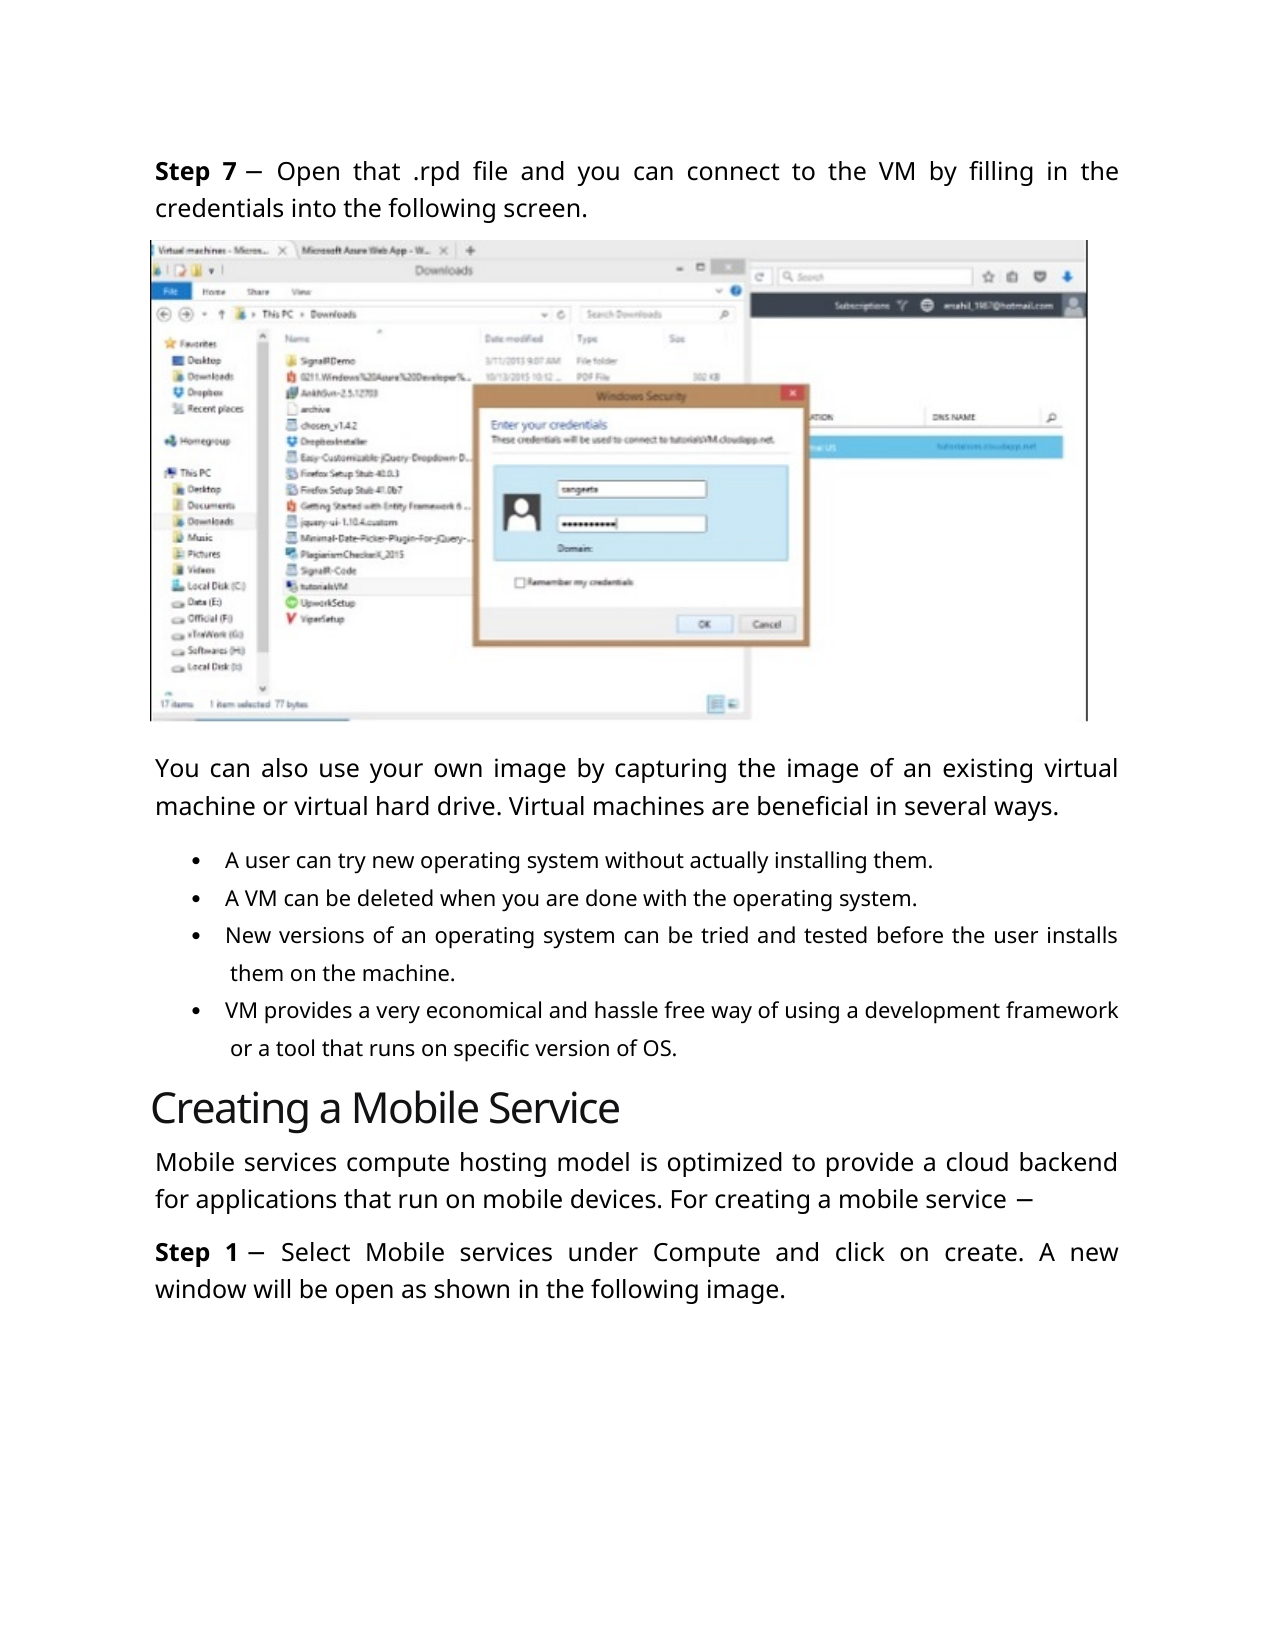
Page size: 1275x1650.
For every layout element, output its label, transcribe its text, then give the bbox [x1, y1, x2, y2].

subtitle Creating a Mobile Service [150, 1078, 1120, 1136]
text You can also use your own image by capturing the image of an existing virtual machine or virtual hard drive. Virtual machines are beneficial in several ways. [155, 748, 1120, 823]
text Step 7 − Open that .rpd file and you can connect to the VM by filling in the credentials into the following screen. [155, 150, 1120, 225]
list VM provides a very economical and hassle free way of using a development framework or a tool that runs on specific version of OS. [192, 988, 1120, 1063]
text Mobile services compute hosting model is optimized to provide a cloud backend for applications that run on mobile devices. For creating a mobile service − [155, 1141, 1120, 1216]
list New versions of an operating system can be tried and tested before the user installs them on the machine. [192, 913, 1120, 988]
list A user can try new operating system without actually installing them. [192, 838, 1120, 875]
picture [150, 240, 1088, 723]
list A VM can be deleted when you are done with the operating system. [192, 875, 1120, 913]
text Step 1 − Select Mobile services under Compute and click on create. A new window will be open as shown in the following image. [155, 1231, 1120, 1306]
